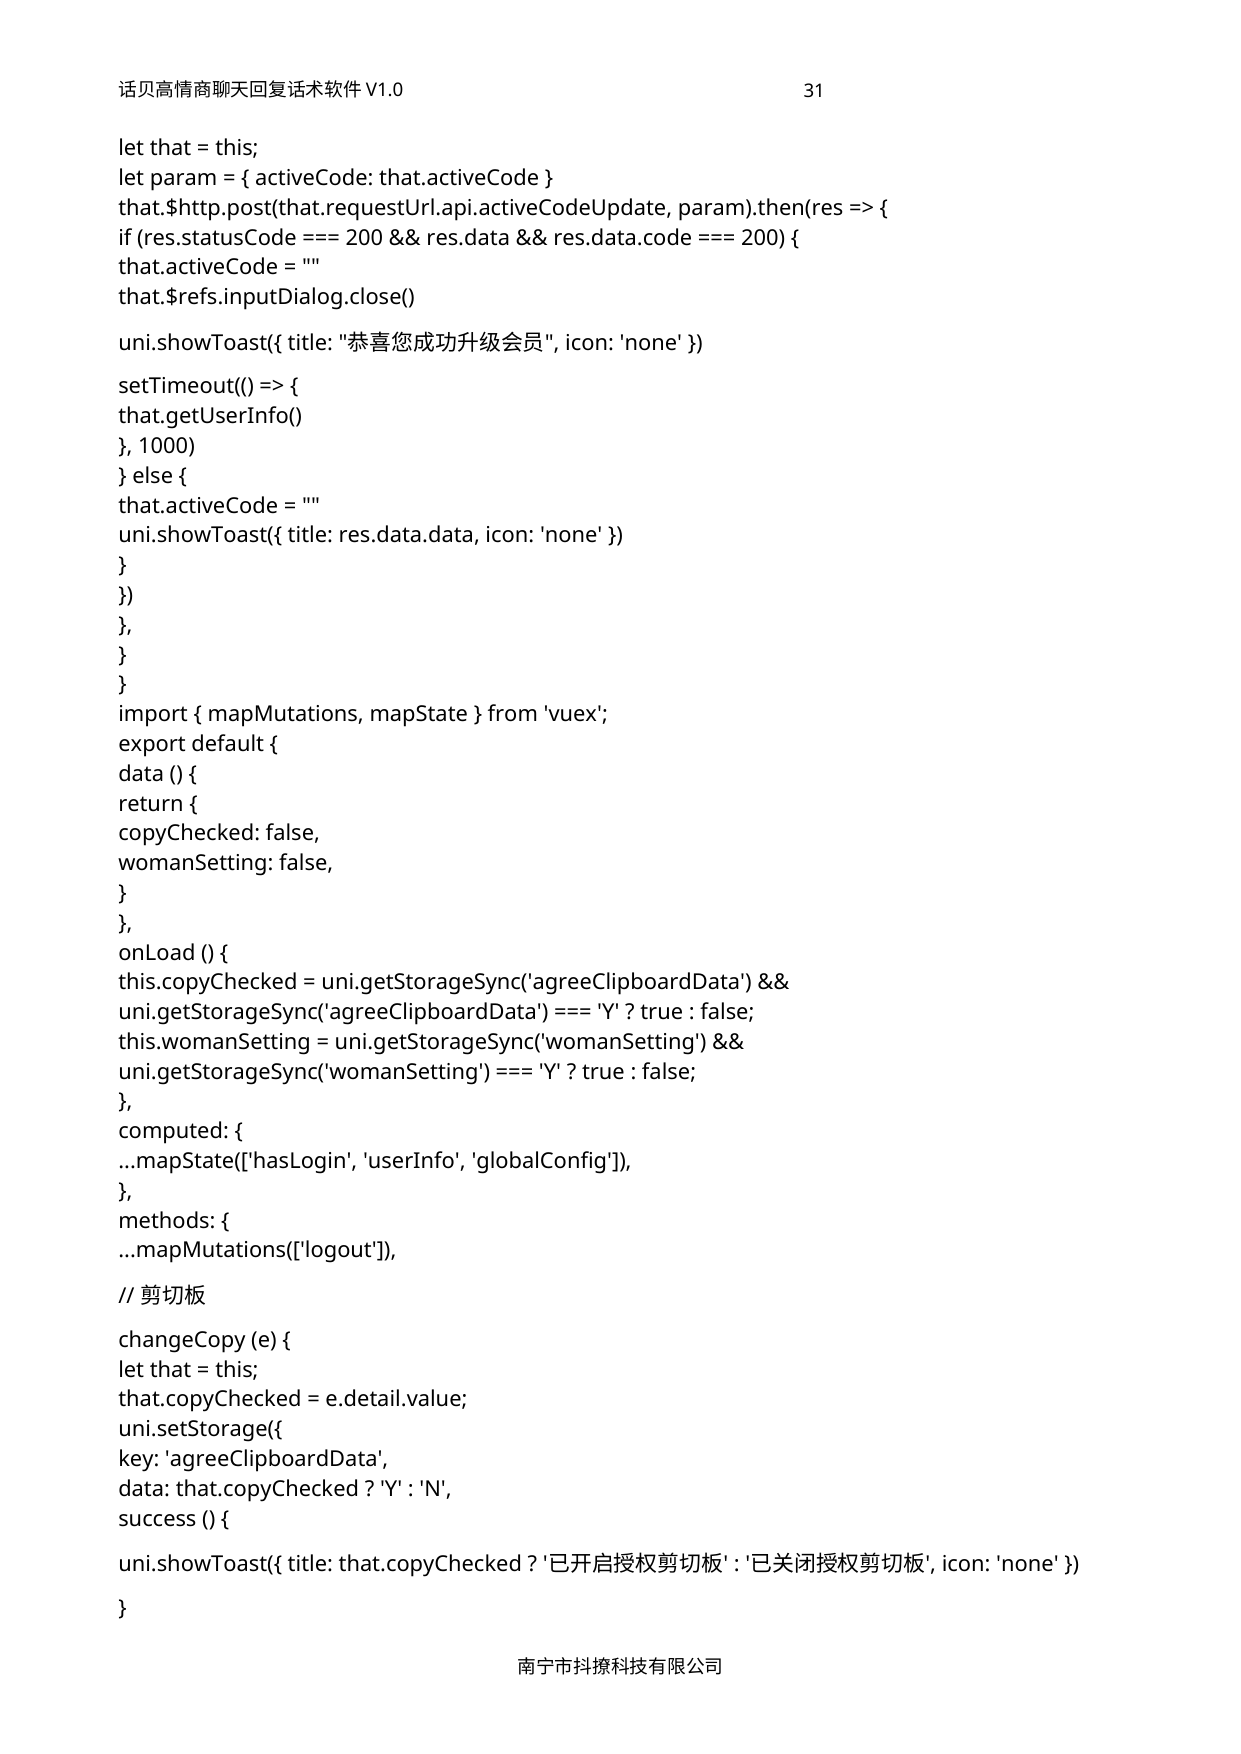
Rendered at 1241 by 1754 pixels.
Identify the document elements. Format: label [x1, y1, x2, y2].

text [118, 132, 1122, 1622]
